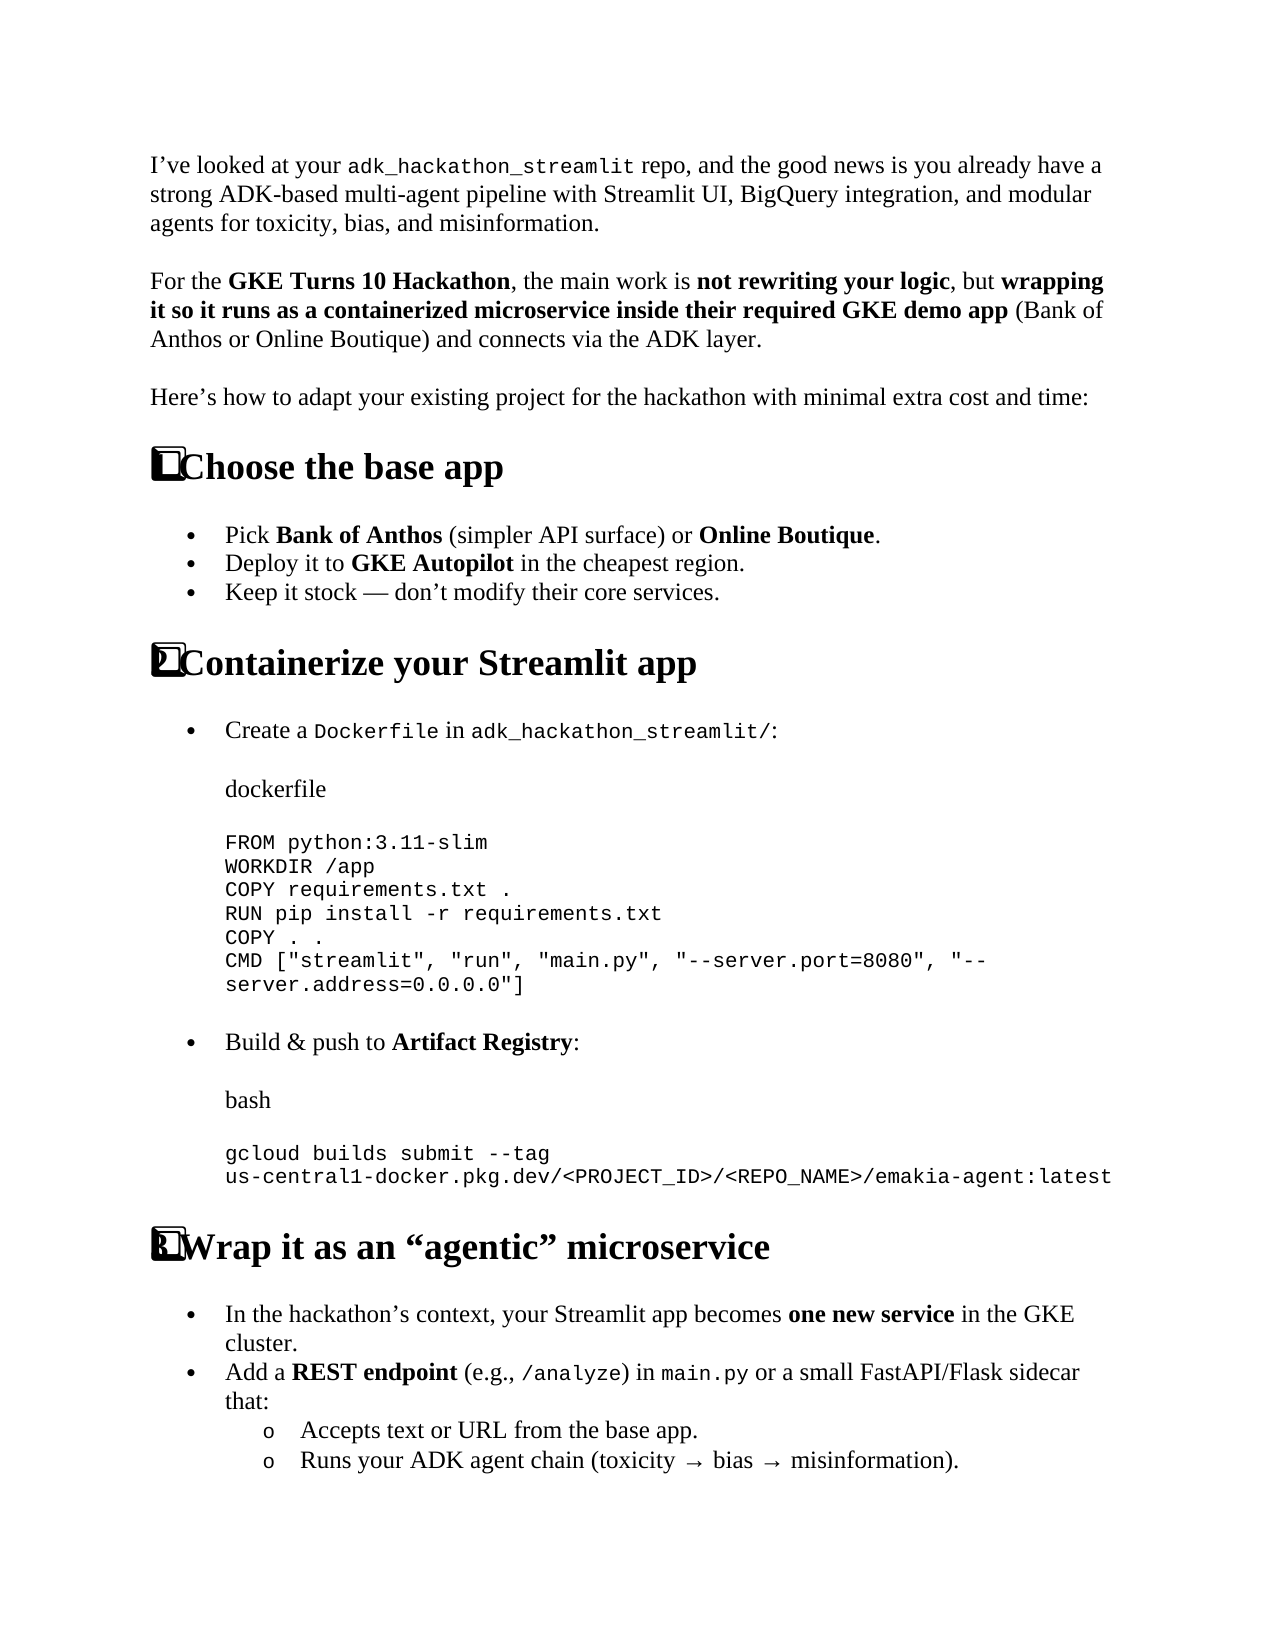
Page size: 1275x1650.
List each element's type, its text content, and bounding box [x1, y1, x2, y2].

text RUN pip install -r requirements.txt [225, 903, 1125, 927]
text For the GKE Turns 10 Hackathon, the main work is not rewriting your logic, but wrapping it so it runs as a containerized microservice inside their required GKE demo app (Bank of Anthos or Online Boutique) and connects via the ADK layer. [150, 266, 1125, 352]
text 1️⃣ Choose the base app [150, 439, 1125, 491]
text FROM python:3.11-slim [225, 832, 1125, 856]
text dockerfile [225, 774, 1125, 803]
list Pick Bank of Anthos (simpler API surface) or Online Boutique. [187, 520, 1125, 548]
text COPY requirements.txt . [225, 879, 1125, 903]
text I’ve looked at your adk_hackathon_streamlit repo, and the good news is you already have a strong ADK-based multi-agent pipeline with Streamlit UI, BigQuery integration, and modular agents for toxicity, bias, and misinformation. [150, 150, 1125, 237]
list Runs your ADK agent chain (toxicity → bias → misinformation). [262, 1445, 1125, 1474]
text 2️⃣ Containerize your Streamlit app [150, 635, 1125, 686]
text CMD ["streamlit", "run", "main.py", "--server.port=8080", "--server.address=0.0.0.0"] [225, 950, 1125, 998]
list Build & push to Artifact Registry: [187, 1027, 1125, 1056]
list Deploy it to GKE Autopilot in the cheapest region. [187, 548, 1125, 577]
list Keep it stock — don’t modify their core services. [187, 577, 1125, 606]
list Add a REST endpoint (e.g., /analyze) in main.py or a small FastAPI/Flask sidecar that: [187, 1357, 1125, 1415]
text bash [225, 1085, 1125, 1113]
text Here’s how to adapt your existing project for the hackathon with minimal extra cost and time: [150, 382, 1125, 410]
list In the hackathon’s context, your Streamlit app becomes one new service in the GKE cluster. [187, 1299, 1125, 1357]
text WORKDIR /app [225, 856, 1125, 879]
text COPY . . [225, 927, 1125, 950]
text 3️⃣ Wrap it as an “agentic” microservice [150, 1219, 1125, 1270]
list Create a Dockerfile in adk_hackathon_streamlit/: [187, 715, 1125, 745]
list Accepts text or URL from the base app. [262, 1415, 1125, 1445]
text gcloud builds submit --tag us-central1-docker.pkg.dev/<PROJECT_ID>/<REPO_NAME>/emakia-agent:latest [225, 1143, 1125, 1190]
